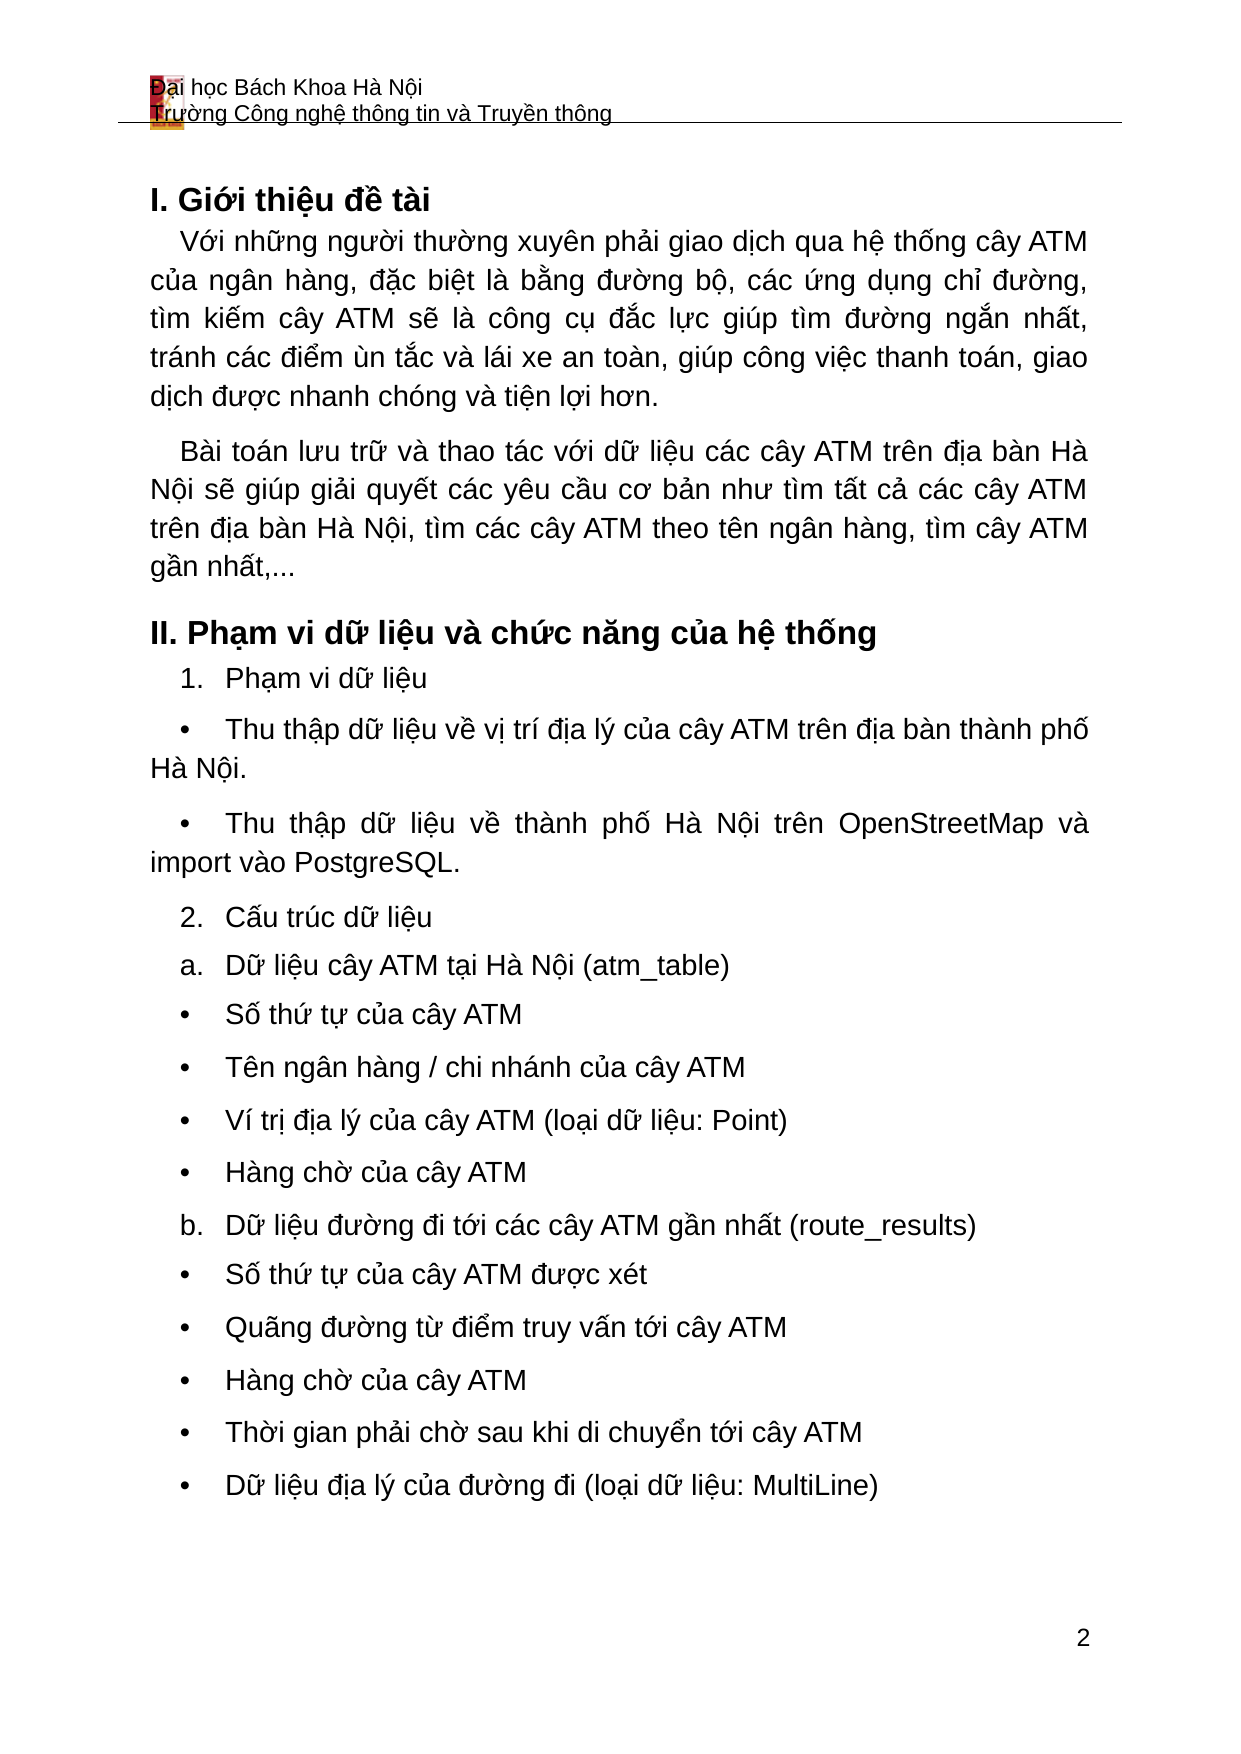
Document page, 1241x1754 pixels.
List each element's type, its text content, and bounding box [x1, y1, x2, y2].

text • Hàng chờ của cây ATM [150, 1363, 1090, 1396]
subtitle 2. Cấu trúc dữ liệu [150, 900, 1090, 933]
subtitle a. Dữ liệu cây ATM tại Hà Nội (atm_table) [150, 948, 1090, 982]
text Bài toán lưu trữ và thao tác với dữ liệu các cây ATM trên địa bàn Hà Nội sẽ giúp giải quyết các yêu cầu cơ bản như tìm tất cả các cây ATM trên địa bàn Hà Nội, tìm các cây ATM theo tên ngân hàng, tìm cây ATM gần nhất,... [150, 434, 1090, 583]
text • Hàng chờ của cây ATM [150, 1156, 1090, 1189]
text • Tên ngân hàng / chi nhánh của cây ATM [150, 1050, 1090, 1083]
text • Số thứ tự của cây ATM [150, 997, 1090, 1031]
subtitle b. Dữ liệu đường đi tới các cây ATM gần nhất (route_results) [150, 1208, 1090, 1242]
text • Quãng đường từ điểm truy vấn tới cây ATM [150, 1310, 1090, 1343]
text Với những người thường xuyên phải giao dịch qua hệ thống cây ATM của ngân hàng, đặc biệt là bằng đường bộ, các ứng dụng chỉ đường, tìm kiếm cây ATM sẽ là công cụ đắc lực giúp tìm đường ngắn nhất, tránh các điểm ùn tắc và lái xe an toàn, giúp công việc thanh toán, giao dịch được nhanh chóng và tiện lợi hơn. [150, 224, 1090, 412]
text • Thu thập dữ liệu về thành phố Hà Nội trên OpenStreetMap và import vào PostgreSQL. [150, 806, 1090, 878]
picture [150, 75, 186, 122]
subtitle I. Giới thiệu đề tài [150, 180, 1090, 219]
picture [150, 123, 186, 130]
text • Thu thập dữ liệu về vị trí địa lý của cây ATM trên địa bàn thành phố Hà Nội. [150, 712, 1090, 784]
text • Dữ liệu địa lý của đường đi (loại dữ liệu: MultiLine) [150, 1468, 1090, 1502]
subtitle II. Phạm vi dữ liệu và chức năng của hệ thống [150, 613, 1090, 651]
text • Thời gian phải chờ sau khi di chuyển tới cây ATM [150, 1415, 1090, 1449]
text • Ví trị địa lý của cây ATM (loại dữ liệu: Point) [150, 1103, 1090, 1136]
picture [154, 81, 163, 93]
subtitle 1. Phạm vi dữ liệu [150, 661, 1090, 695]
text • Số thứ tự của cây ATM được xét [150, 1257, 1090, 1291]
